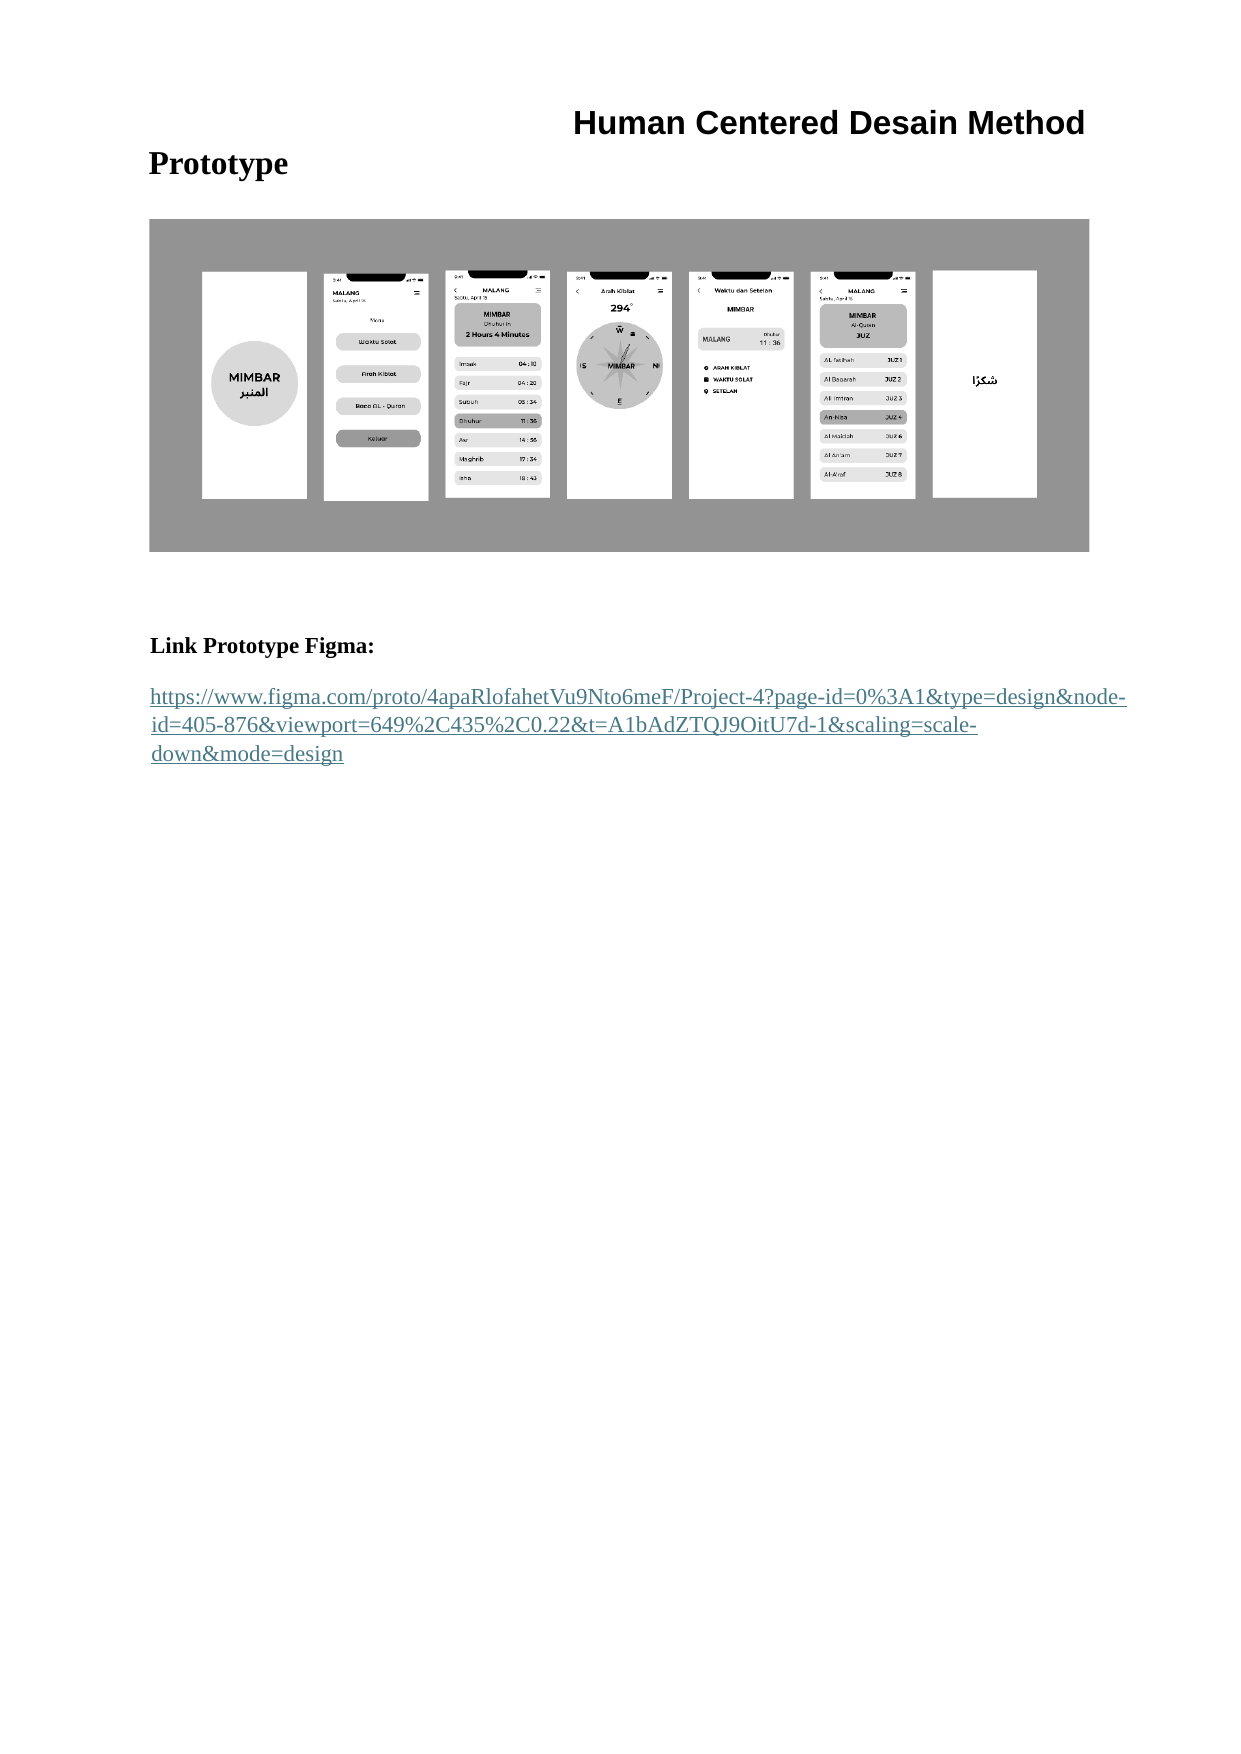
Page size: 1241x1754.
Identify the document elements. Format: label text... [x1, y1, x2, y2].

text Prototype [31, 143, 288, 182]
text https://www.figma.com/proto/4apaRlofahetVu9Nto6meF/Project-4?page-id=0%3A1&type=design&node-id=405-876&viewport=649%2C435%2C0.22&t=A1bAdZTQJ9OitU7d-1&scaling=scale-down&mode=design [150, 683, 1159, 766]
picture [149, 219, 1090, 552]
text Link Prototype Figma: [150, 633, 1159, 659]
